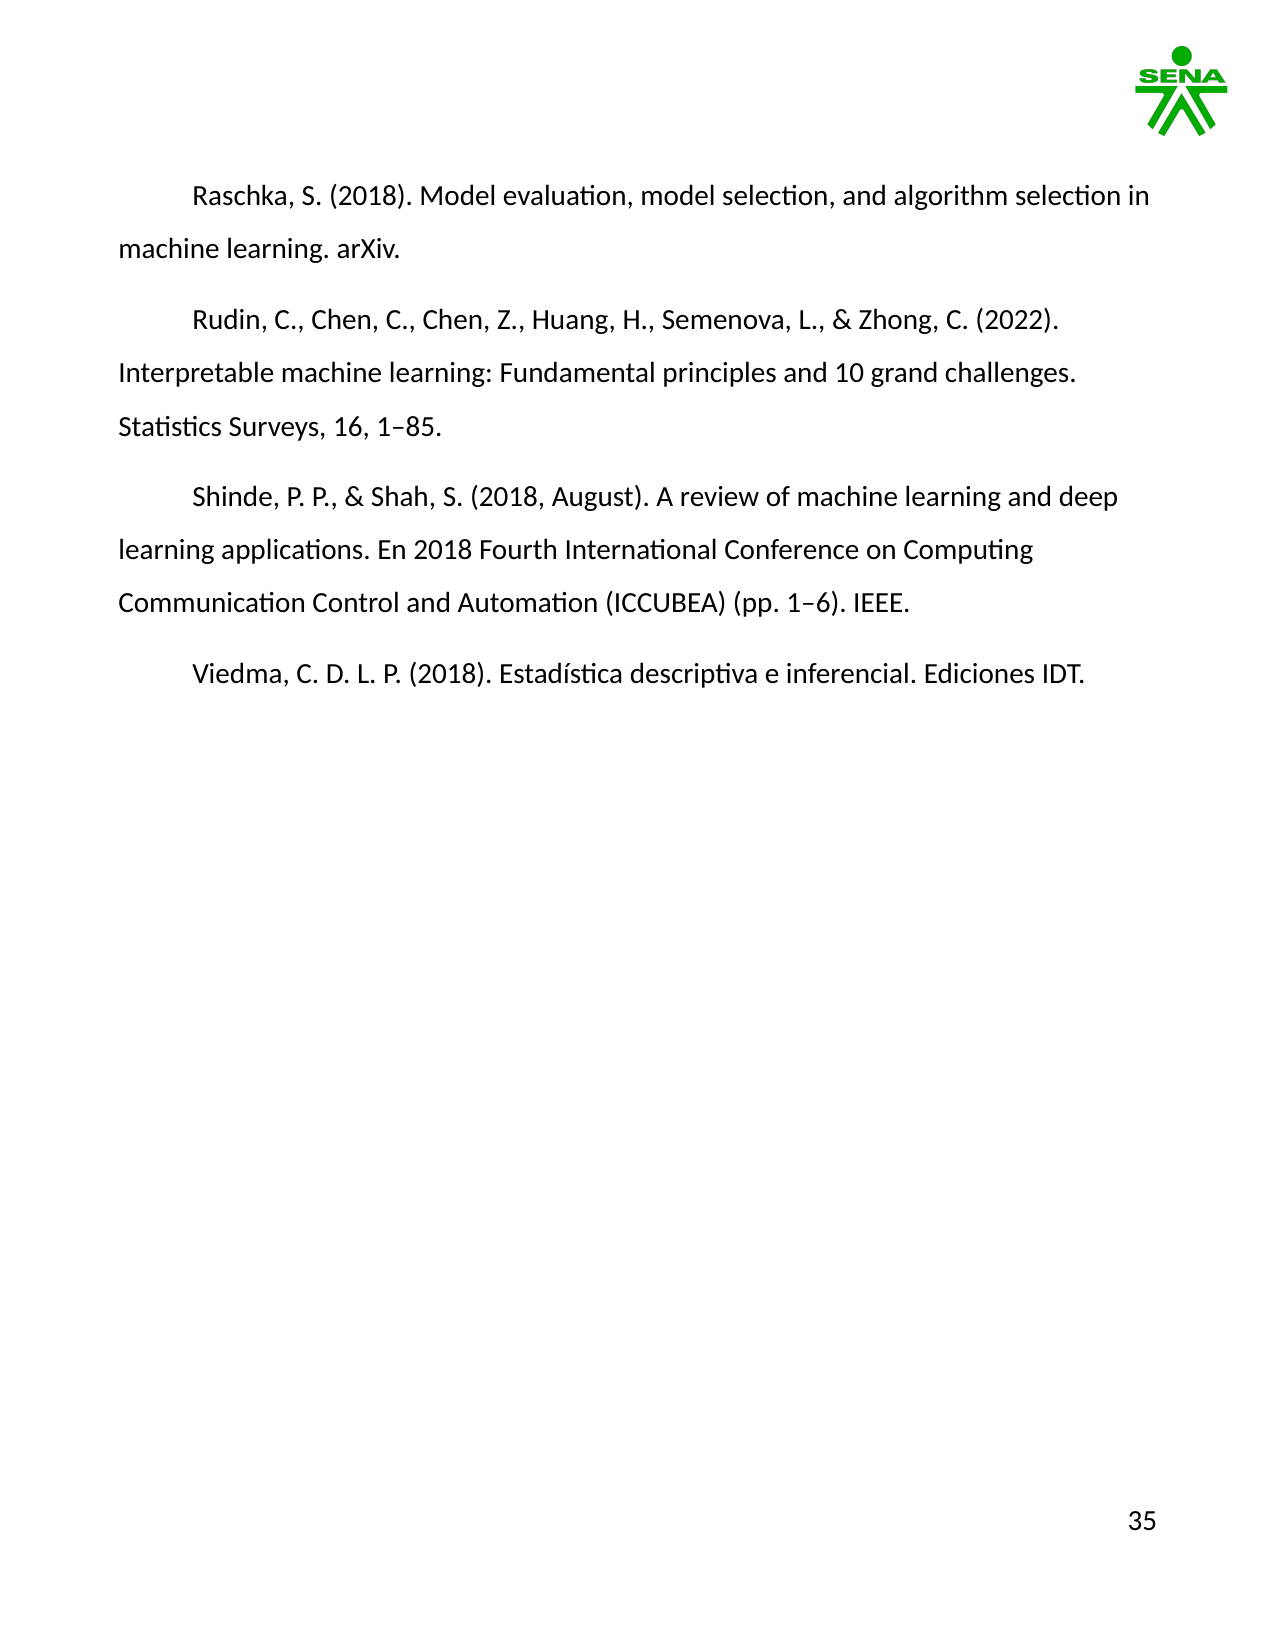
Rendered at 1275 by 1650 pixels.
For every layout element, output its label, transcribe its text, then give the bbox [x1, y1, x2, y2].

text Viedma, C. D. L. P. (2018). Estadística descriptiva e inferencial. Ediciones IDT. [118, 655, 1157, 690]
text Raschka, S. (2018). Model evaluation, model selection, and algorithm selection in machine learning. arXiv. [118, 177, 1157, 266]
text Shinde, P. P., & Shah, S. (2018, August). A review of machine learning and deep learning applications. En 2018 Fourth International Conference on Computing Communication Control and Automation (ICCUBEA) (pp. 1–6). IEEE. [118, 478, 1157, 620]
picture [1135, 46, 1228, 136]
text Rudin, C., Chen, C., Chen, Z., Huang, H., Semenova, L., & Zhong, C. (2022). Interpretable machine learning: Fundamental principles and 10 grand challenges. Statistics Surveys, 16, 1–85. [118, 301, 1157, 443]
